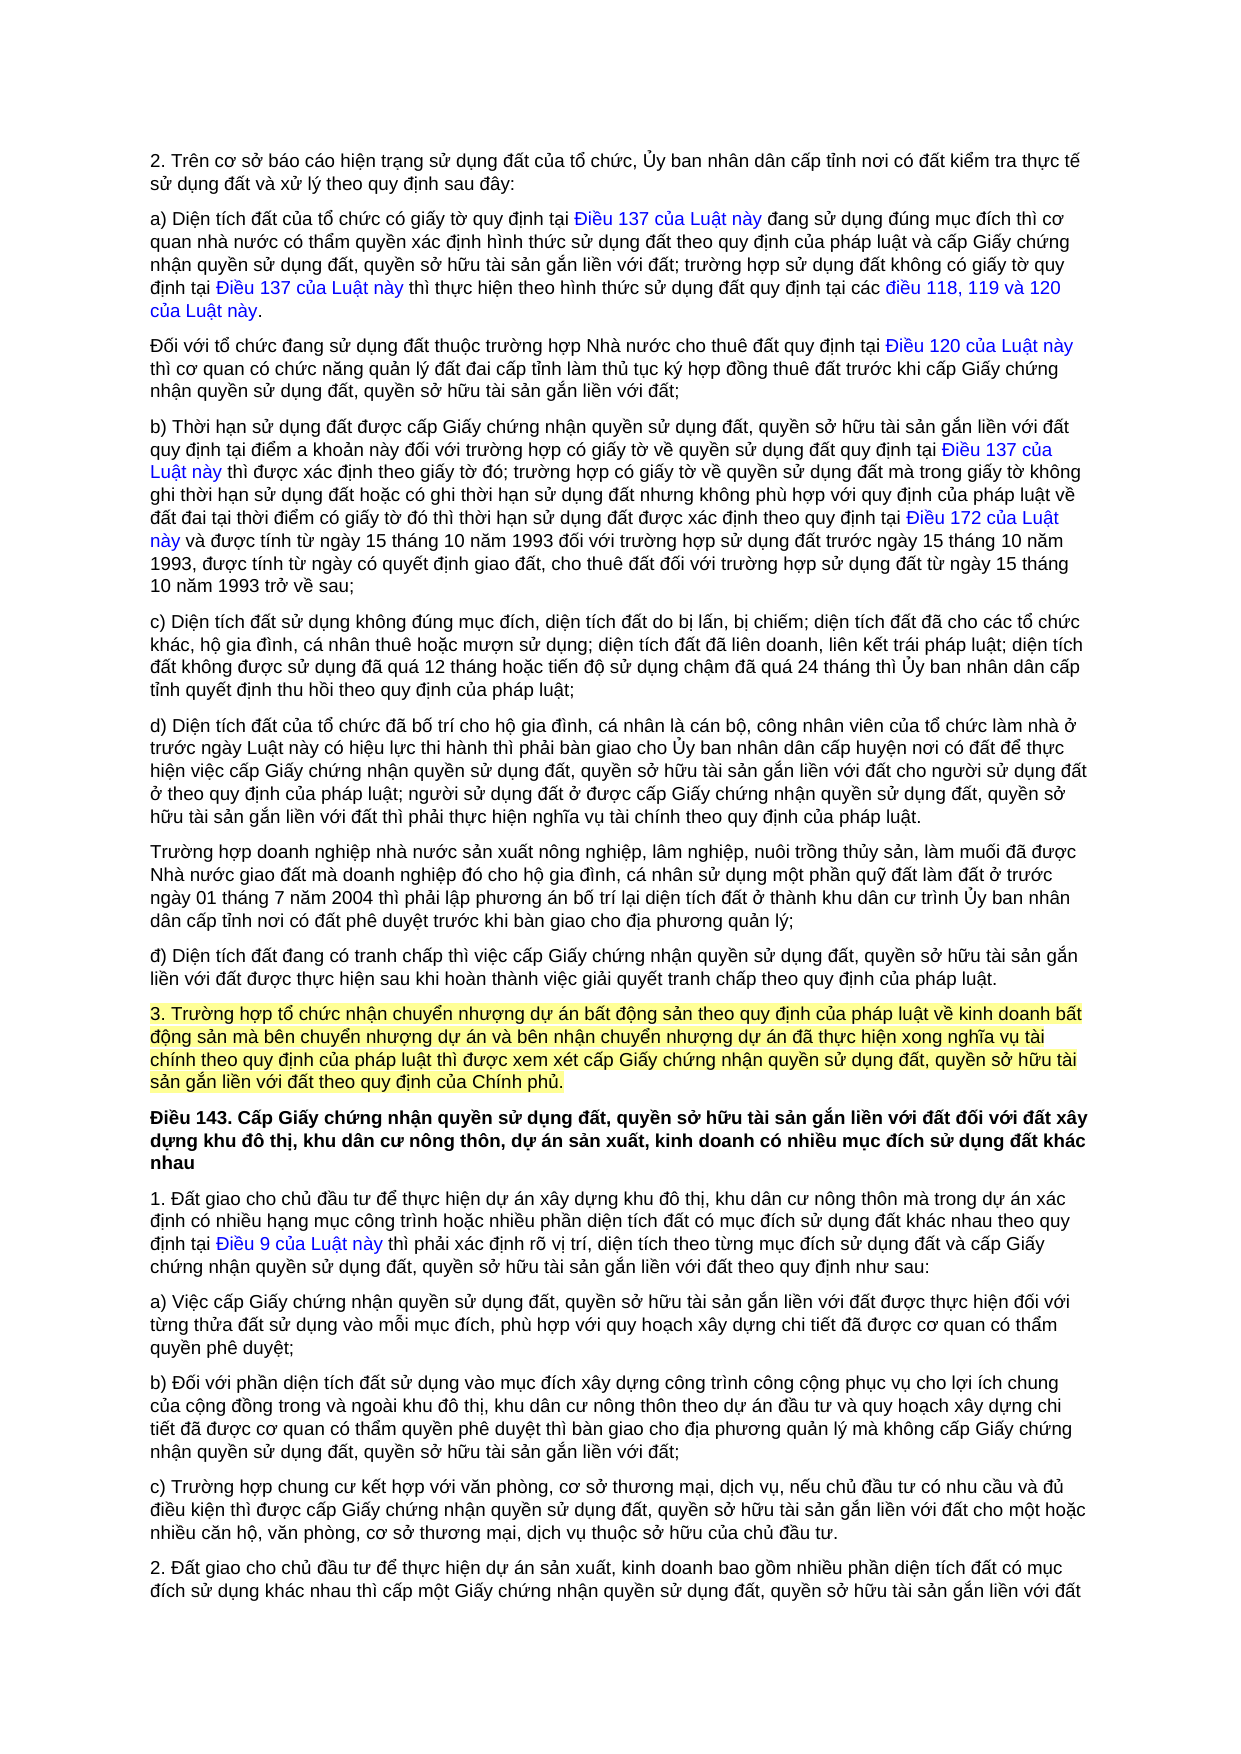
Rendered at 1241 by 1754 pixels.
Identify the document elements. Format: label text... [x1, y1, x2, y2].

text 1. Đất giao cho chủ đầu tư để thực hiện dự án xây dựng khu đô thị, khu dân cư nông thôn mà trong dự án xác định có nhiều hạng mục công trình hoặc nhiều phần diện tích đất có mục đích sử dụng đất khác nhau theo quy định tại Điều 9 của Luật này thì phải xác định rõ vị trí, diện tích theo từng mục đích sử dụng đất và cấp Giấy chứng nhận quyền sử dụng đất, quyền sở hữu tài sản gắn liền với đất theo quy định như sau: [150, 1187, 1090, 1277]
text b) Thời hạn sử dụng đất được cấp Giấy chứng nhận quyền sử dụng đất, quyền sở hữu tài sản gắn liền với đất quy định tại điểm a khoản này đối với trường hợp có giấy tờ về quyền sử dụng đất quy định tại Điều 137 của Luật này thì được xác định theo giấy tờ đó; trường hợp có giấy tờ về quyền sử dụng đất mà trong giấy tờ không ghi thời hạn sử dụng đất hoặc có ghi thời hạn sử dụng đất nhưng không phù hợp với quy định của pháp luật về đất đai tại thời điểm có giấy tờ đó thì thời hạn sử dụng đất được xác định theo quy định tại Điều 172 của Luật này và được tính từ ngày 15 tháng 10 năm 1993 đối với trường hợp sử dụng đất trước ngày 15 tháng 10 năm 1993, được tính từ ngày có quyết định giao đất, cho thuê đất đối với trường hợp sử dụng đất từ ngày 15 tháng 10 năm 1993 trở về sau; [150, 416, 1090, 597]
text d) Diện tích đất của tổ chức đã bố trí cho hộ gia đình, cá nhân là cán bộ, công nhân viên của tổ chức làm nhà ở trước ngày Luật này có hiệu lực thi hành thì phải bàn giao cho Ủy ban nhân dân cấp huyện nơi có đất để thực hiện việc cấp Giấy chứng nhận quyền sử dụng đất, quyền sở hữu tài sản gắn liền với đất cho người sử dụng đất ở theo quy định của pháp luật; người sử dụng đất ở được cấp Giấy chứng nhận quyền sử dụng đất, quyền sở hữu tài sản gắn liền với đất thì phải thực hiện nghĩa vụ tài chính theo quy định của pháp luật. [150, 714, 1090, 827]
text đ) Diện tích đất đang có tranh chấp thì việc cấp Giấy chứng nhận quyền sử dụng đất, quyền sở hữu tài sản gắn liền với đất được thực hiện sau khi hoàn thành việc giải quyết tranh chấp theo quy định của pháp luật. [150, 945, 1090, 989]
text 2. Trên cơ sở báo cáo hiện trạng sử dụng đất của tổ chức, Ủy ban nhân dân cấp tỉnh nơi có đất kiểm tra thực tế sử dụng đất và xử lý theo quy định sau đây: [150, 150, 1090, 194]
text c) Diện tích đất sử dụng không đúng mục đích, diện tích đất do bị lấn, bị chiếm; diện tích đất đã cho các tổ chức khác, hộ gia đình, cá nhân thuê hoặc mượn sử dụng; diện tích đất đã liên doanh, liên kết trái pháp luật; diện tích đất không được sử dụng đã quá 12 tháng hoặc tiến độ sử dụng chậm đã quá 24 tháng thì Ủy ban nhân dân cấp tỉnh quyết định thu hồi theo quy định của pháp luật; [150, 611, 1090, 701]
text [150, 1557, 1090, 1601]
text Điều 143. Cấp Giấy chứng nhận quyền sử dụng đất, quyền sở hữu tài sản gắn liền với đất đối với đất xây dựng khu đô thị, khu dân cư nông thôn, dự án sản xuất, kinh doanh có nhiều mục đích sử dụng đất khác nhau [150, 1107, 1090, 1174]
text a) Diện tích đất của tổ chức có giấy tờ quy định tại Điều 137 của Luật này đang sử dụng đúng mục đích thì cơ quan nhà nước có thẩm quyền xác định hình thức sử dụng đất theo quy định của pháp luật và cấp Giấy chứng nhận quyền sử dụng đất, quyền sở hữu tài sản gắn liền với đất; trường hợp sử dụng đất không có giấy tờ quy định tại Điều 137 của Luật này thì thực hiện theo hình thức sử dụng đất quy định tại các điều 118, 119 và 120 của Luật này. [150, 208, 1090, 321]
text Đối với tổ chức đang sử dụng đất thuộc trường hợp Nhà nước cho thuê đất quy định tại Điều 120 của Luật này thì cơ quan có chức năng quản lý đất đai cấp tỉnh làm thủ tục ký hợp đồng thuê đất trước khi cấp Giấy chứng nhận quyền sử dụng đất, quyền sở hữu tài sản gắn liền với đất; [150, 335, 1090, 402]
text c) Trường hợp chung cư kết hợp với văn phòng, cơ sở thương mại, dịch vụ, nếu chủ đầu tư có nhu cầu và đủ điều kiện thì được cấp Giấy chứng nhận quyền sử dụng đất, quyền sở hữu tài sản gắn liền với đất cho một hoặc nhiều căn hộ, văn phòng, cơ sở thương mại, dịch vụ thuộc sở hữu của chủ đầu tư. [150, 1476, 1090, 1543]
text 3. Trường hợp tổ chức nhận chuyển nhượng dự án bất động sản theo quy định của pháp luật về kinh doanh bất động sản mà bên chuyển nhượng dự án và bên nhận chuyển nhượng dự án đã thực hiện xong nghĩa vụ tài chính theo quy định của pháp luật thì được xem xét cấp Giấy chứng nhận quyền sử dụng đất, quyền sở hữu tài sản gắn liền với đất theo quy định của Chính phủ. [150, 1003, 1090, 1093]
text b) Đối với phần diện tích đất sử dụng vào mục đích xây dựng công trình công cộng phục vụ cho lợi ích chung của cộng đồng trong và ngoài khu đô thị, khu dân cư nông thôn theo dự án đầu tư và quy hoạch xây dựng chi tiết đã được cơ quan có thẩm quyền phê duyệt thì bàn giao cho địa phương quản lý mà không cấp Giấy chứng nhận quyền sử dụng đất, quyền sở hữu tài sản gắn liền với đất; [150, 1372, 1090, 1462]
text Trường hợp doanh nghiệp nhà nước sản xuất nông nghiệp, lâm nghiệp, nuôi trồng thủy sản, làm muối đã được Nhà nước giao đất mà doanh nghiệp đó cho hộ gia đình, cá nhân sử dụng một phần quỹ đất làm đất ở trước ngày 01 tháng 7 năm 2004 thì phải lập phương án bố trí lại diện tích đất ở thành khu dân cư trình Ủy ban nhân dân cấp tỉnh nơi có đất phê duyệt trước khi bàn giao cho địa phương quản lý; [150, 841, 1090, 931]
text a) Việc cấp Giấy chứng nhận quyền sử dụng đất, quyền sở hữu tài sản gắn liền với đất được thực hiện đối với từng thửa đất sử dụng vào mỗi mục đích, phù hợp với quy hoạch xây dựng chi tiết đã được cơ quan có thẩm quyền phê duyệt; [150, 1291, 1090, 1358]
